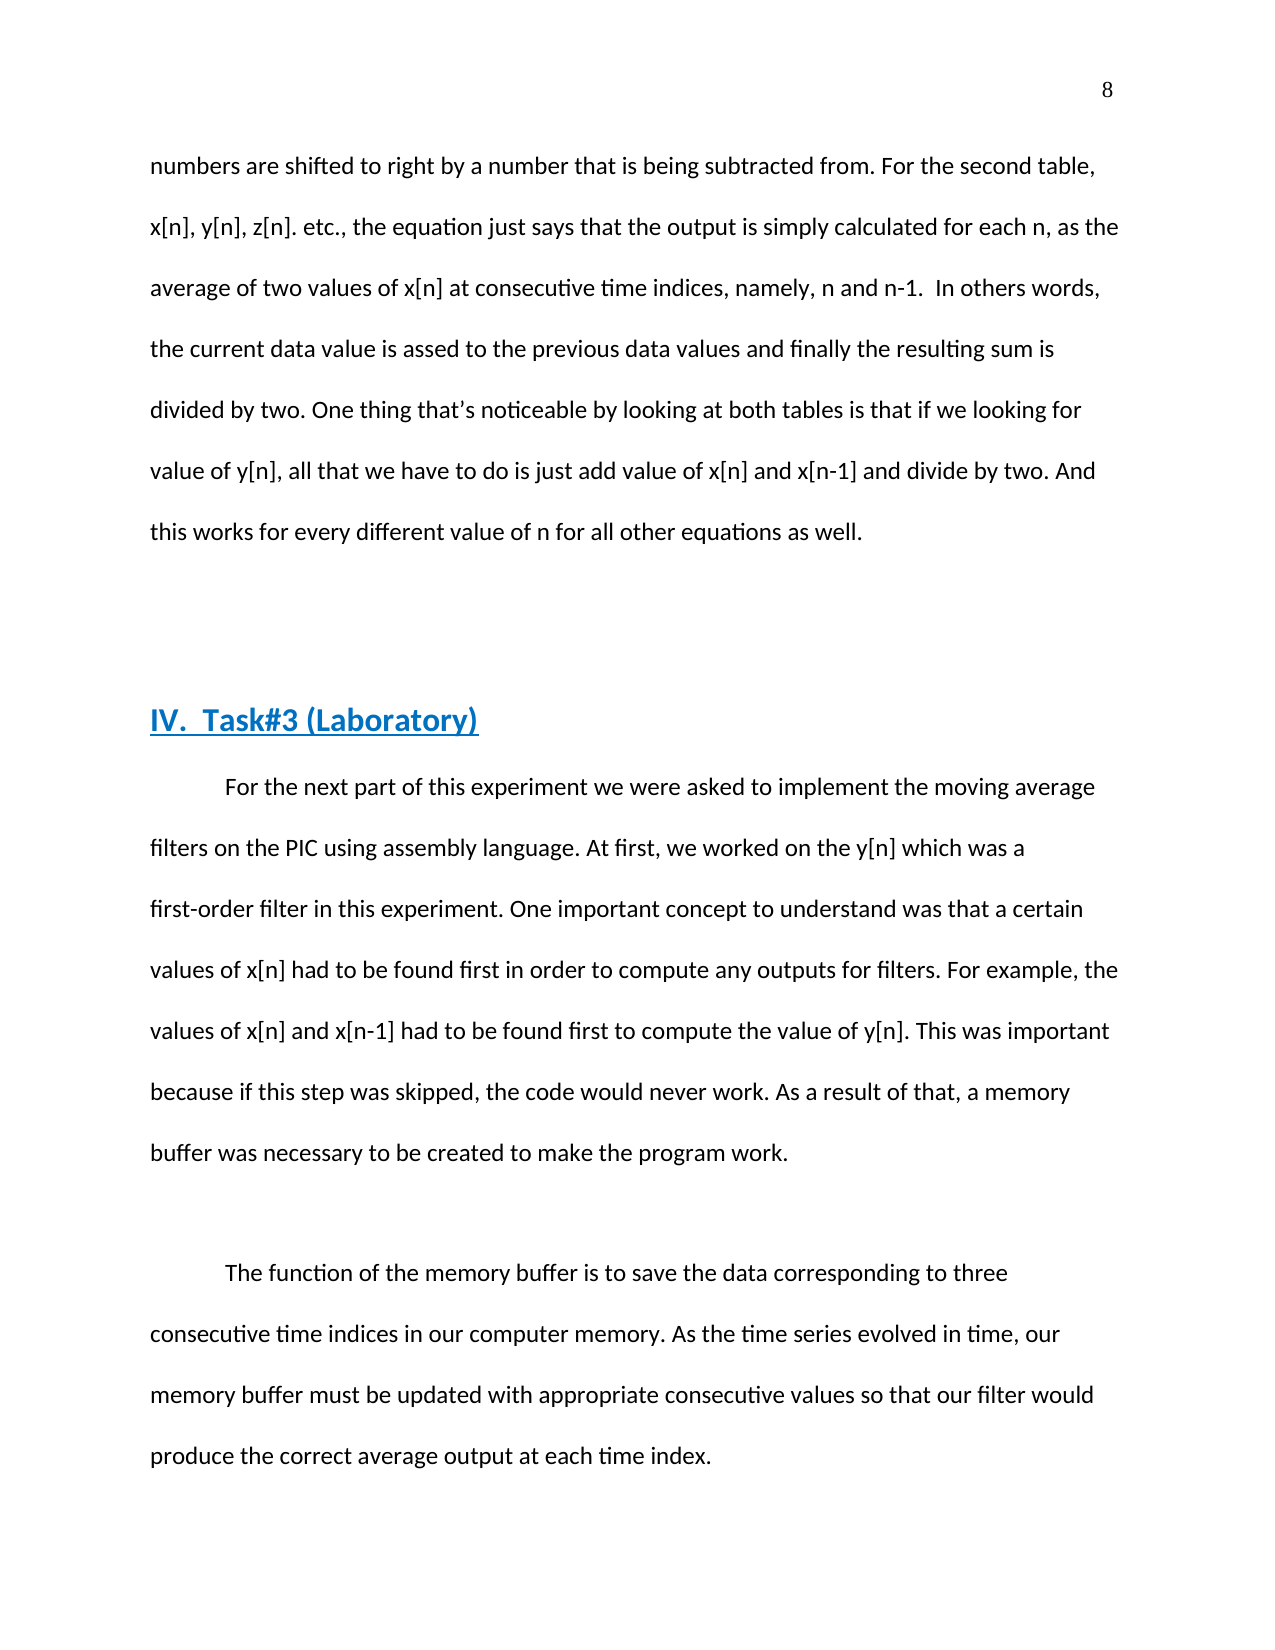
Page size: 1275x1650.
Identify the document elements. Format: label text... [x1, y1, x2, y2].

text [150, 150, 1125, 547]
text For the next part of this experiment we were asked to implement the moving average filters on the PIC using assembly language. At first, we worked on the y[n] which was a first-order filter in this experiment. One important concept to understand was that a certain values of x[n] had to be found first in order to compute any outputs for filters. For example, the values of x[n] and x[n-1] had to be found first to compute the value of y[n]. This was important because if this step was skipped, the code would never work. As a result of that, a memory buffer was necessary to be created to make the program work. [150, 771, 1125, 1167]
text IV. Task#3 (Laboratory) [150, 699, 1125, 740]
text The function of the memory buffer is to save the data corresponding to three consecutive time indices in our computer memory. As the time series evolved in time, our memory buffer must be updated with appropriate consecutive values so that our filter would produce the correct average output at each time index. [150, 1257, 1125, 1471]
